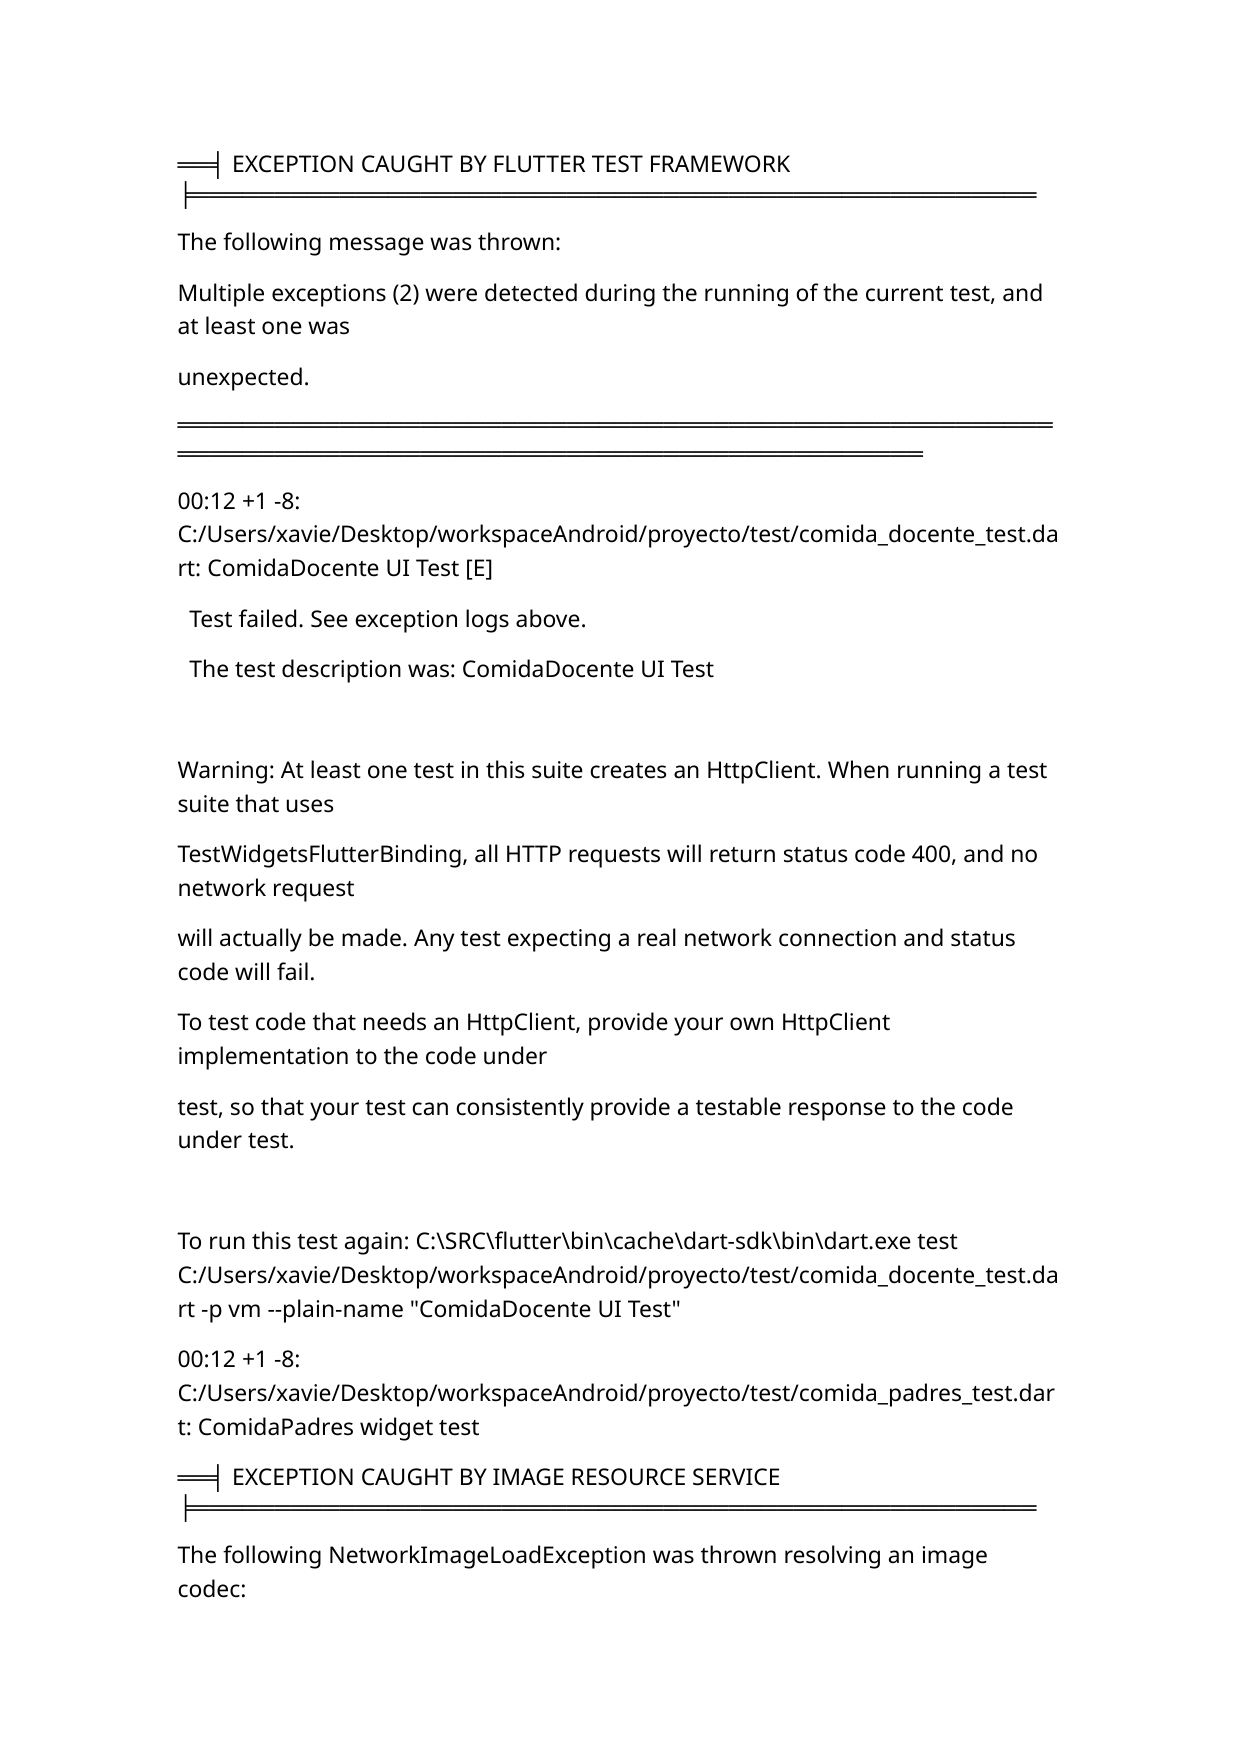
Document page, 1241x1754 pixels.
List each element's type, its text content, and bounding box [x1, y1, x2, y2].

text will actually be made. Any test expecting a real network connection and status code will fail. [177, 922, 1063, 987]
text The following NetworkImageLoadException was thrown resolving an image codec: [177, 1539, 1063, 1604]
text unexpected. [177, 361, 1063, 392]
text 00:12 +1 -8: C:/Users/xavie/Desktop/workspaceAndroid/proyecto/test/comida_docente_test.dart: ComidaDocente UI Test [E] [177, 484, 1063, 583]
text To test code that needs an HttpClient, provide your own HttpClient implementation to the code under [177, 1006, 1063, 1071]
text Multiple exceptions (2) were detected during the running of the current test, and at least one was [177, 276, 1063, 341]
text 00:12 +1 -8: C:/Users/xavie/Desktop/workspaceAndroid/proyecto/test/comida_padres_test.dart: ComidaPadres widget test [177, 1343, 1063, 1442]
text ══╡ EXCEPTION CAUGHT BY IMAGE RESOURCE SERVICE ╞════════════════════════════════════════════════════ [177, 1461, 1063, 1521]
text To run this test again: C:\SRC\flutter\bin\cache\dart-sdk\bin\dart.exe test C:/Users/xavie/Desktop/workspaceAndroid/proyecto/test/comida_docente_test.dart -p vm --plain-name "ComidaDocente UI Test" [177, 1225, 1063, 1324]
text TestWidgetsFlutterBinding, all HTTP requests will return status code 400, and no network request [177, 838, 1063, 903]
text test, so that your test can consistently provide a testable response to the code under test. [177, 1090, 1063, 1155]
text Warning: At least one test in this suite creates an HttpClient. When running a test suite that uses [177, 754, 1063, 819]
text ════════════════════════════════════════════════════════════════════════════════════════════════════ [177, 411, 1063, 466]
text The following message was thrown: [177, 226, 1063, 257]
text ══╡ EXCEPTION CAUGHT BY FLUTTER TEST FRAMEWORK ╞════════════════════════════════════════════════════ [177, 148, 1063, 207]
text Test failed. See exception logs above. [177, 602, 1063, 634]
text The test description was: ComidaDocente UI Test [177, 653, 1063, 684]
